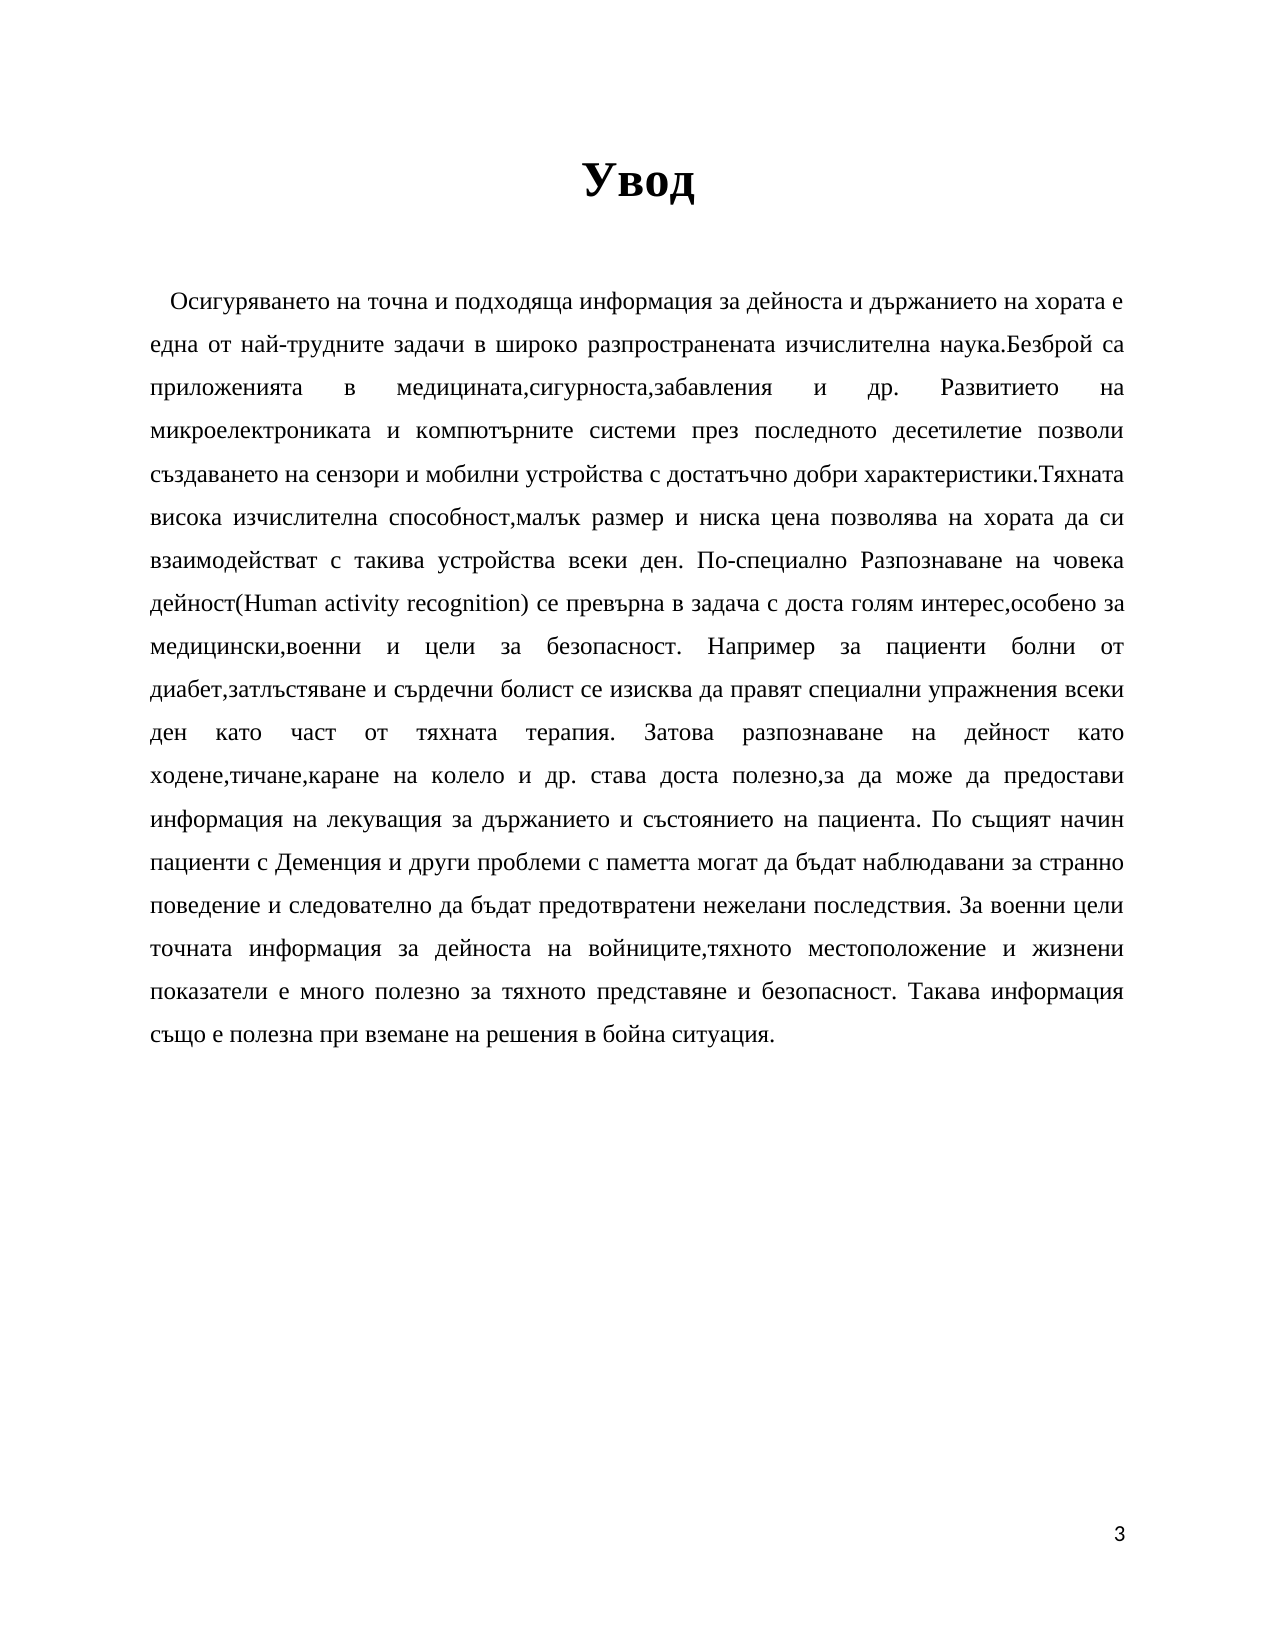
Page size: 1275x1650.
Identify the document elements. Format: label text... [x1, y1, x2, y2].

text Осигуряването на точна и подходяща информация за дейноста и държанието на хората е една от най-трудните задачи в широко разпространената изчислителна наука.Безброй са приложенията в медицината,сигурноста,забавления и др. Развитието на микроелектрониката и компютърните системи през последното десетилетие позволи създаването на сензори и мобилни устройства с достатъчно добри характеристики.Тяхната висока изчислителна способност,малък размер и ниска цена позволява на хората да си взаимодействат с такива устройства всеки ден. По-специално Разпознаване на човека дейност(Human activity recognition) се превърна в задача с доста голям интерес,особено за медицински,военни и цели за безопасност. Например за пациенти болни от диабет,затлъстяване и сърдечни болист се изисква да правят специални упражнения всеки ден като част от тяхната терапия. Затова разпознаване на дейност като ходене,тичане,каране на колело и др. става доста полезно,за да може да предостави информация на лекуващия за държанието и състоянието на пациента. По същият начин пациенти с Деменция и други проблеми с паметта могат да бъдат наблюдавани за странно поведение и следователно да бъдат предотвратени нежелани последствия. За военни цели точната информация за дейноста на войниците,тяхното местоположение и жизнени показатели е много полезно за тяхното представяне и безопасност. Такава информация също е полезна при вземане на решения в бойна ситуация. [150, 286, 1125, 1048]
text Увод [150, 150, 1125, 207]
